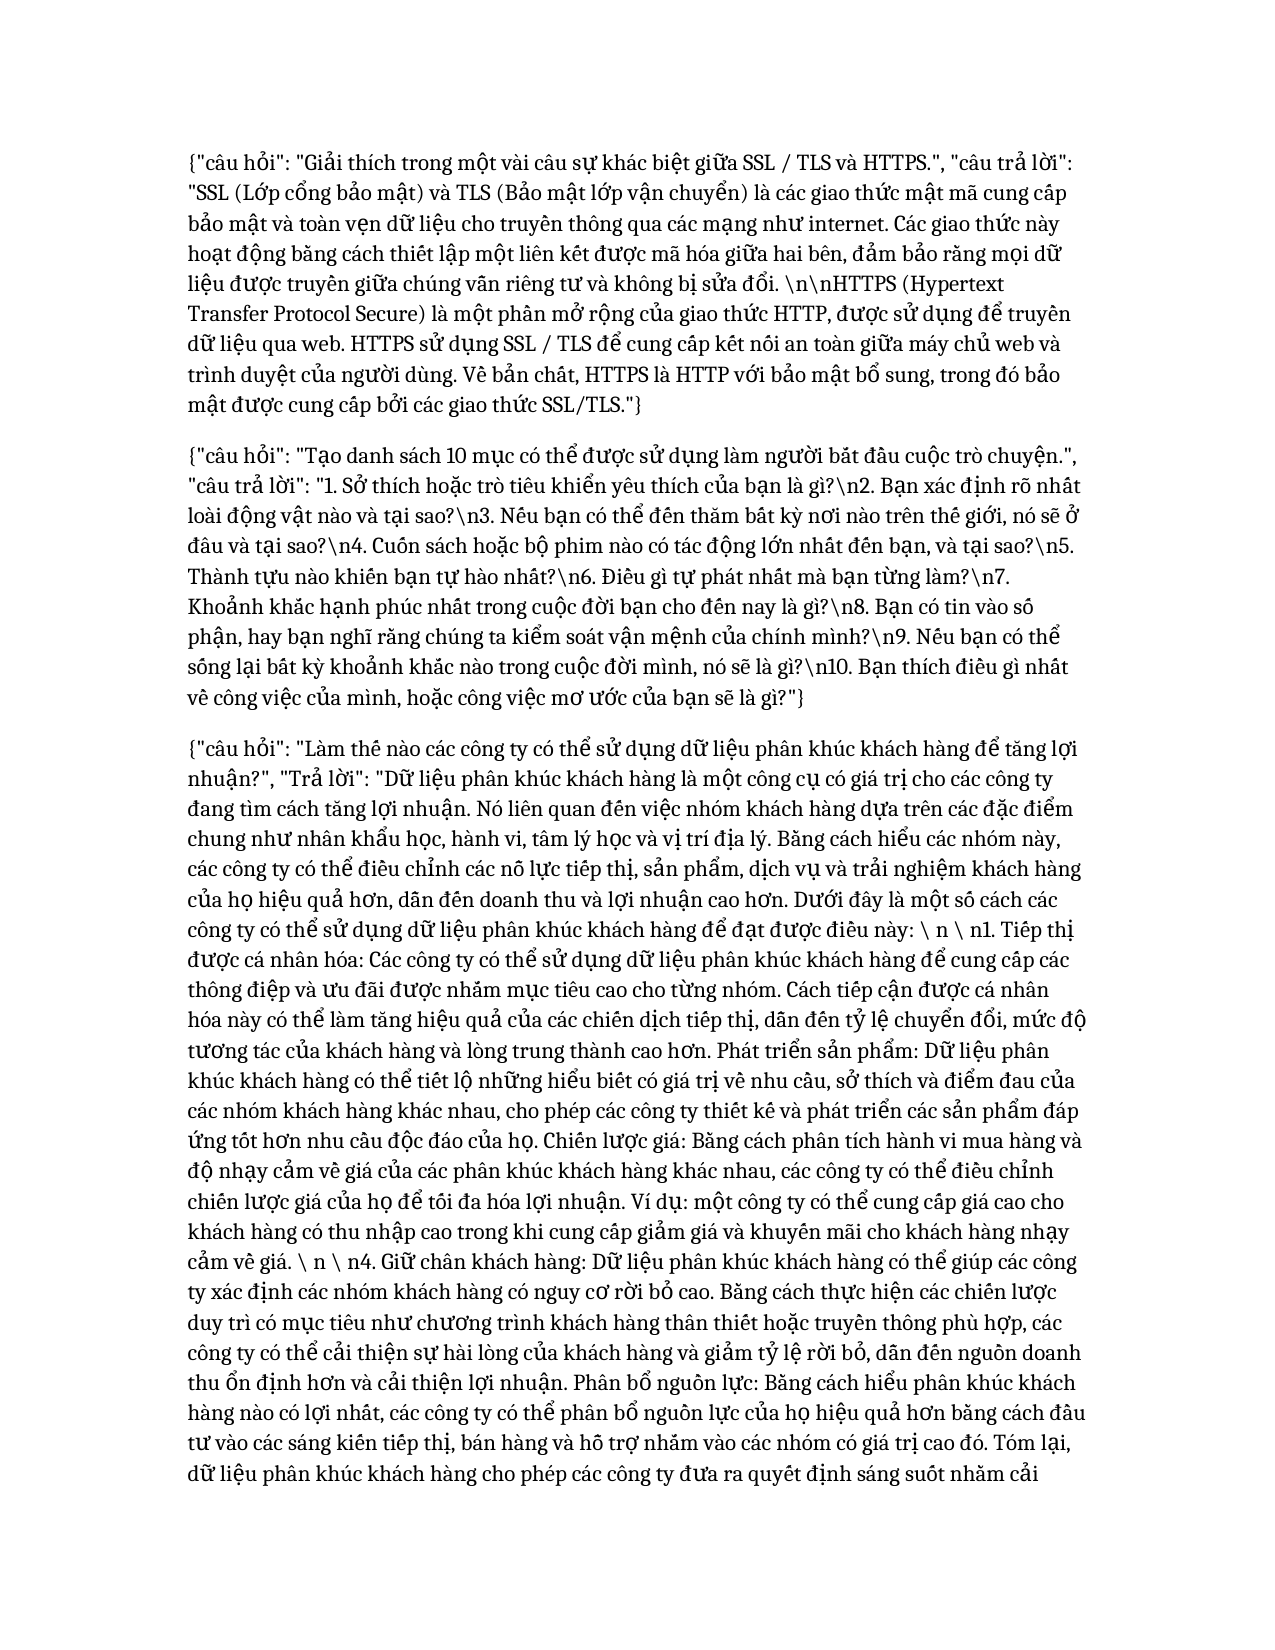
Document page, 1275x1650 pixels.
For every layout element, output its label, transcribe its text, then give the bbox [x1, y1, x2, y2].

text {"câu hỏi": "Giải thích trong một vài câu sự khác biệt giữa SSL / TLS và HTTPS.", "câu trả lời": "SSL (Lớp cổng bảo mật) và TLS (Bảo mật lớp vận chuyển) là các giao thức mật mã cung cấp bảo mật và toàn vẹn dữ liệu cho truyền thông qua các mạng như internet. Các giao thức này hoạt động bằng cách thiết lập một liên kết được mã hóa giữa hai bên, đảm bảo rằng mọi dữ liệu được truyền giữa chúng vẫn riêng tư và không bị sửa đổi. \n\nHTTPS (Hypertext Transfer Protocol Secure) là một phần mở rộng của giao thức HTTP, được sử dụng để truyền dữ liệu qua web. HTTPS sử dụng SSL / TLS để cung cấp kết nối an toàn giữa máy chủ web và trình duyệt của người dùng. Về bản chất, HTTPS là HTTP với bảo mật bổ sung, trong đó bảo mật được cung cấp bởi các giao thức SSL/TLS."} [187, 150, 1087, 418]
text {"câu hỏi": "Tạo danh sách 10 mục có thể được sử dụng làm người bắt đầu cuộc trò chuyện.", "câu trả lời": "1. Sở thích hoặc trò tiêu khiển yêu thích của bạn là gì?\n2. Bạn xác định rõ nhất loài động vật nào và tại sao?\n3. Nếu bạn có thể đến thăm bất kỳ nơi nào trên thế giới, nó sẽ ở đâu và tại sao?\n4. Cuốn sách hoặc bộ phim nào có tác động lớn nhất đến bạn, và tại sao?\n5. Thành tựu nào khiến bạn tự hào nhất?\n6. Điều gì tự phát nhất mà bạn từng làm?\n7. Khoảnh khắc hạnh phúc nhất trong cuộc đời bạn cho đến nay là gì?\n8. Bạn có tin vào số phận, hay bạn nghĩ rằng chúng ta kiểm soát vận mệnh của chính mình?\n9. Nếu bạn có thể sống lại bất kỳ khoảnh khắc nào trong cuộc đời mình, nó sẽ là gì?\n10. Bạn thích điều gì nhất về công việc của mình, hoặc công việc mơ ước của bạn sẽ là gì?"} [187, 443, 1087, 711]
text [187, 735, 1087, 1487]
